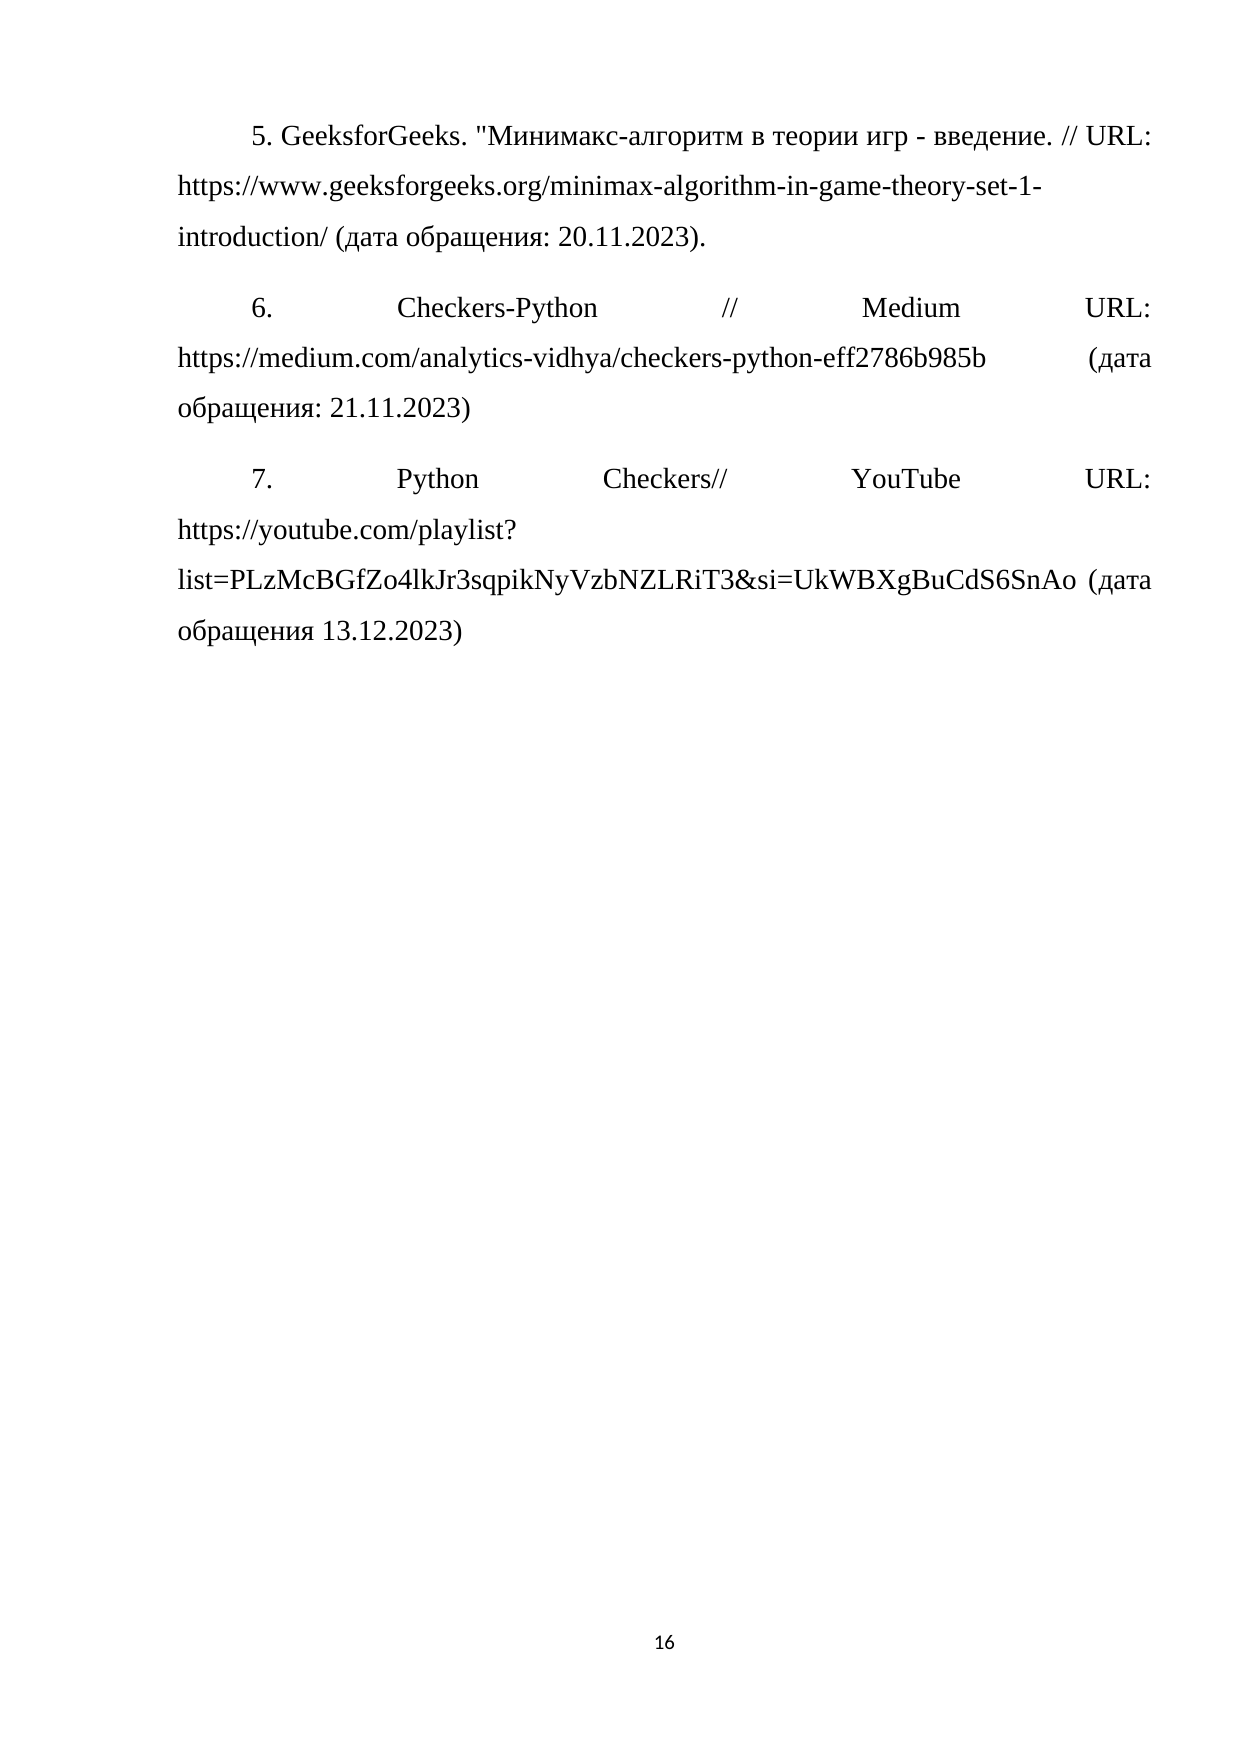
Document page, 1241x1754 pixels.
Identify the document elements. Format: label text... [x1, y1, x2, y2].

text 5. GeeksforGeeks. "Минимакс-алгоритм в теории игр - введение. // URL: https://www.geeksforgeeks.org/minimax-algorithm-in-game-theory-set-1-introduction/ (дата обращения: 20.11.2023). [177, 118, 1152, 252]
text 6. Checkers-Python // Medium URL: https://medium.com/analytics-vidhya/checkers-python-eff2786b985b (дата обращения: 21.11.2023) [177, 290, 1152, 424]
text 7. Python Checkers// YouTube URL: https://youtube.com/playlist?list=PLzMcBGfZo4lkJr3sqpikNyVzbNZLRiT3&si=UkWBXgBuCdS6SnAo (дата обращения 13.12.2023) [177, 462, 1152, 646]
